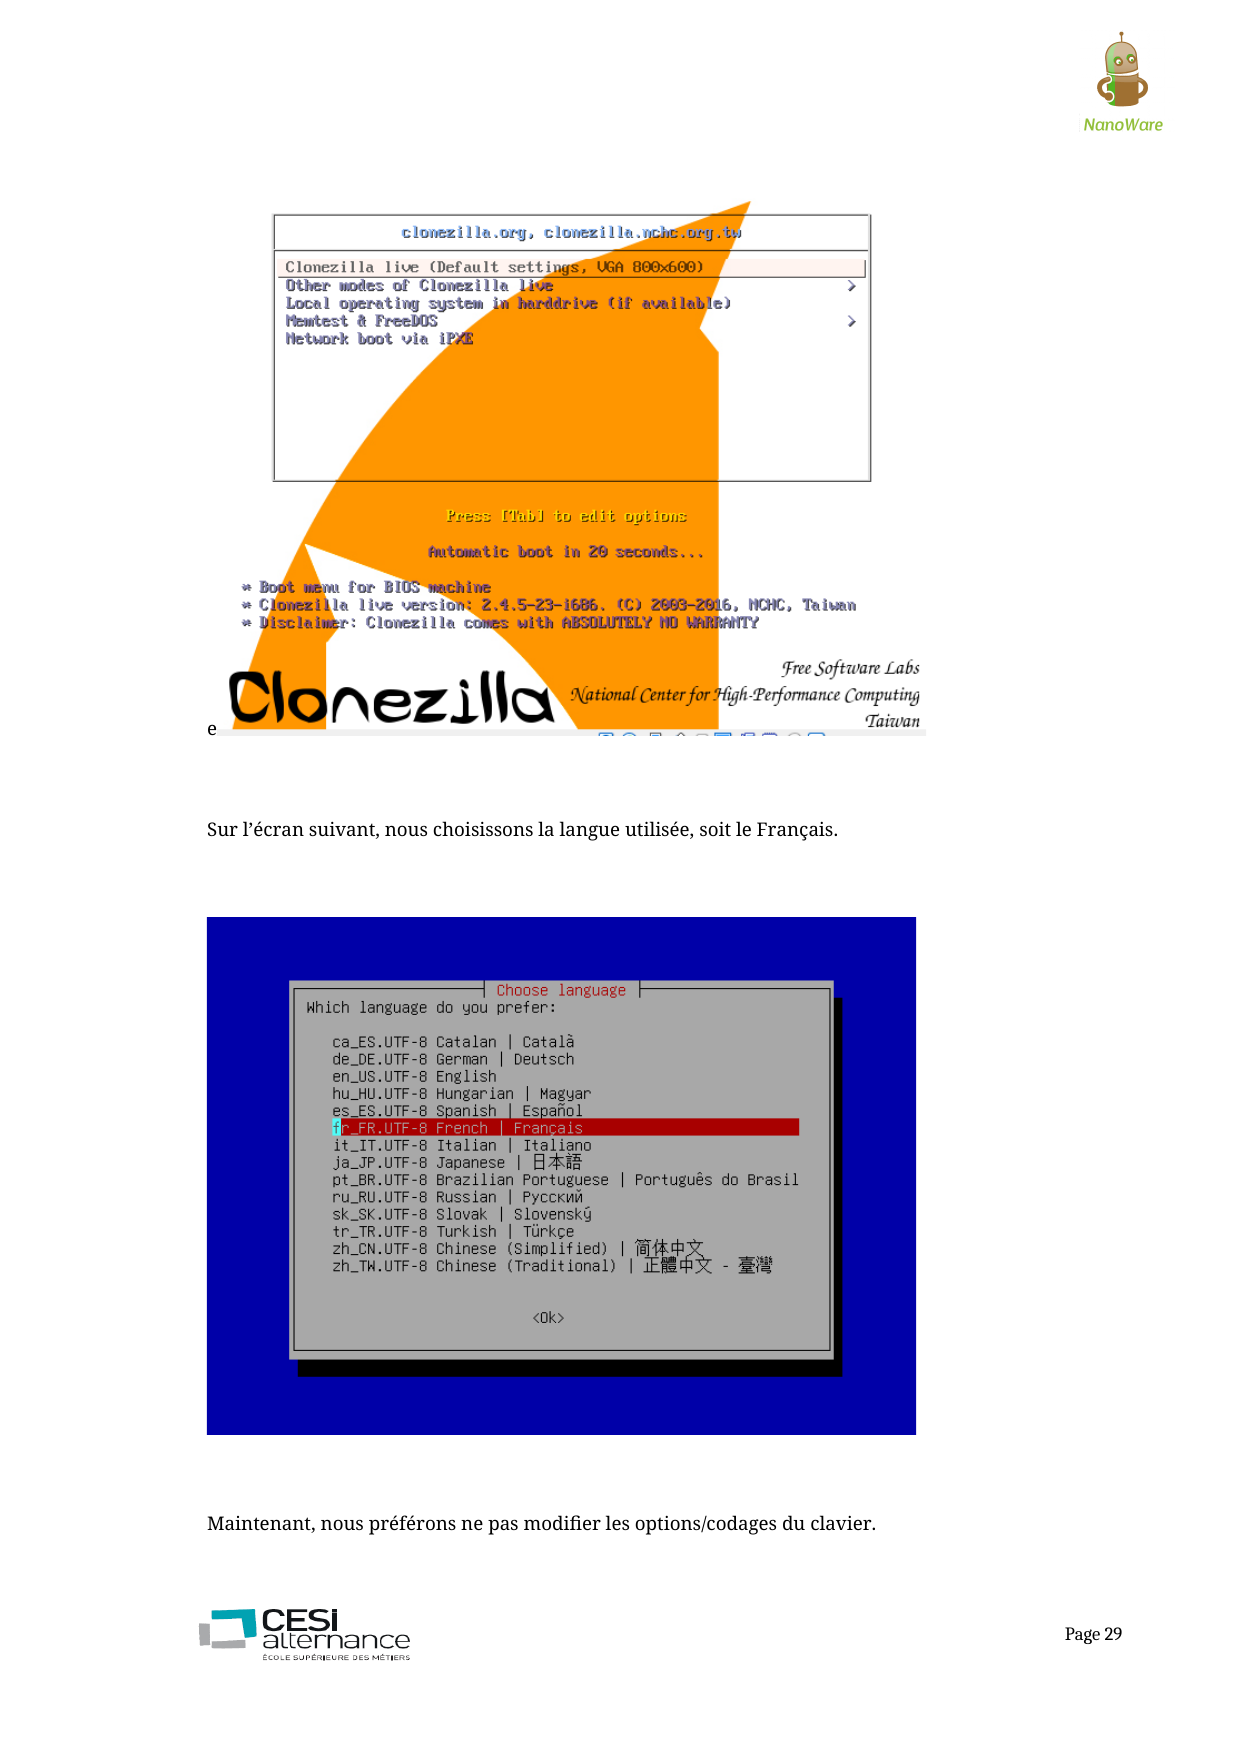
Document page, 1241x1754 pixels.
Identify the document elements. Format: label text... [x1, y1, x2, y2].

picture [206, 917, 917, 1435]
picture [1079, 30, 1178, 132]
picture [216, 198, 927, 736]
text Sur l’écran suivant, nous choisissons la langue utilisée, soit le Français. [207, 817, 1122, 842]
text Maintenant, nous préférons ne pas modifier les options/codages du clavier. [207, 1510, 1122, 1536]
